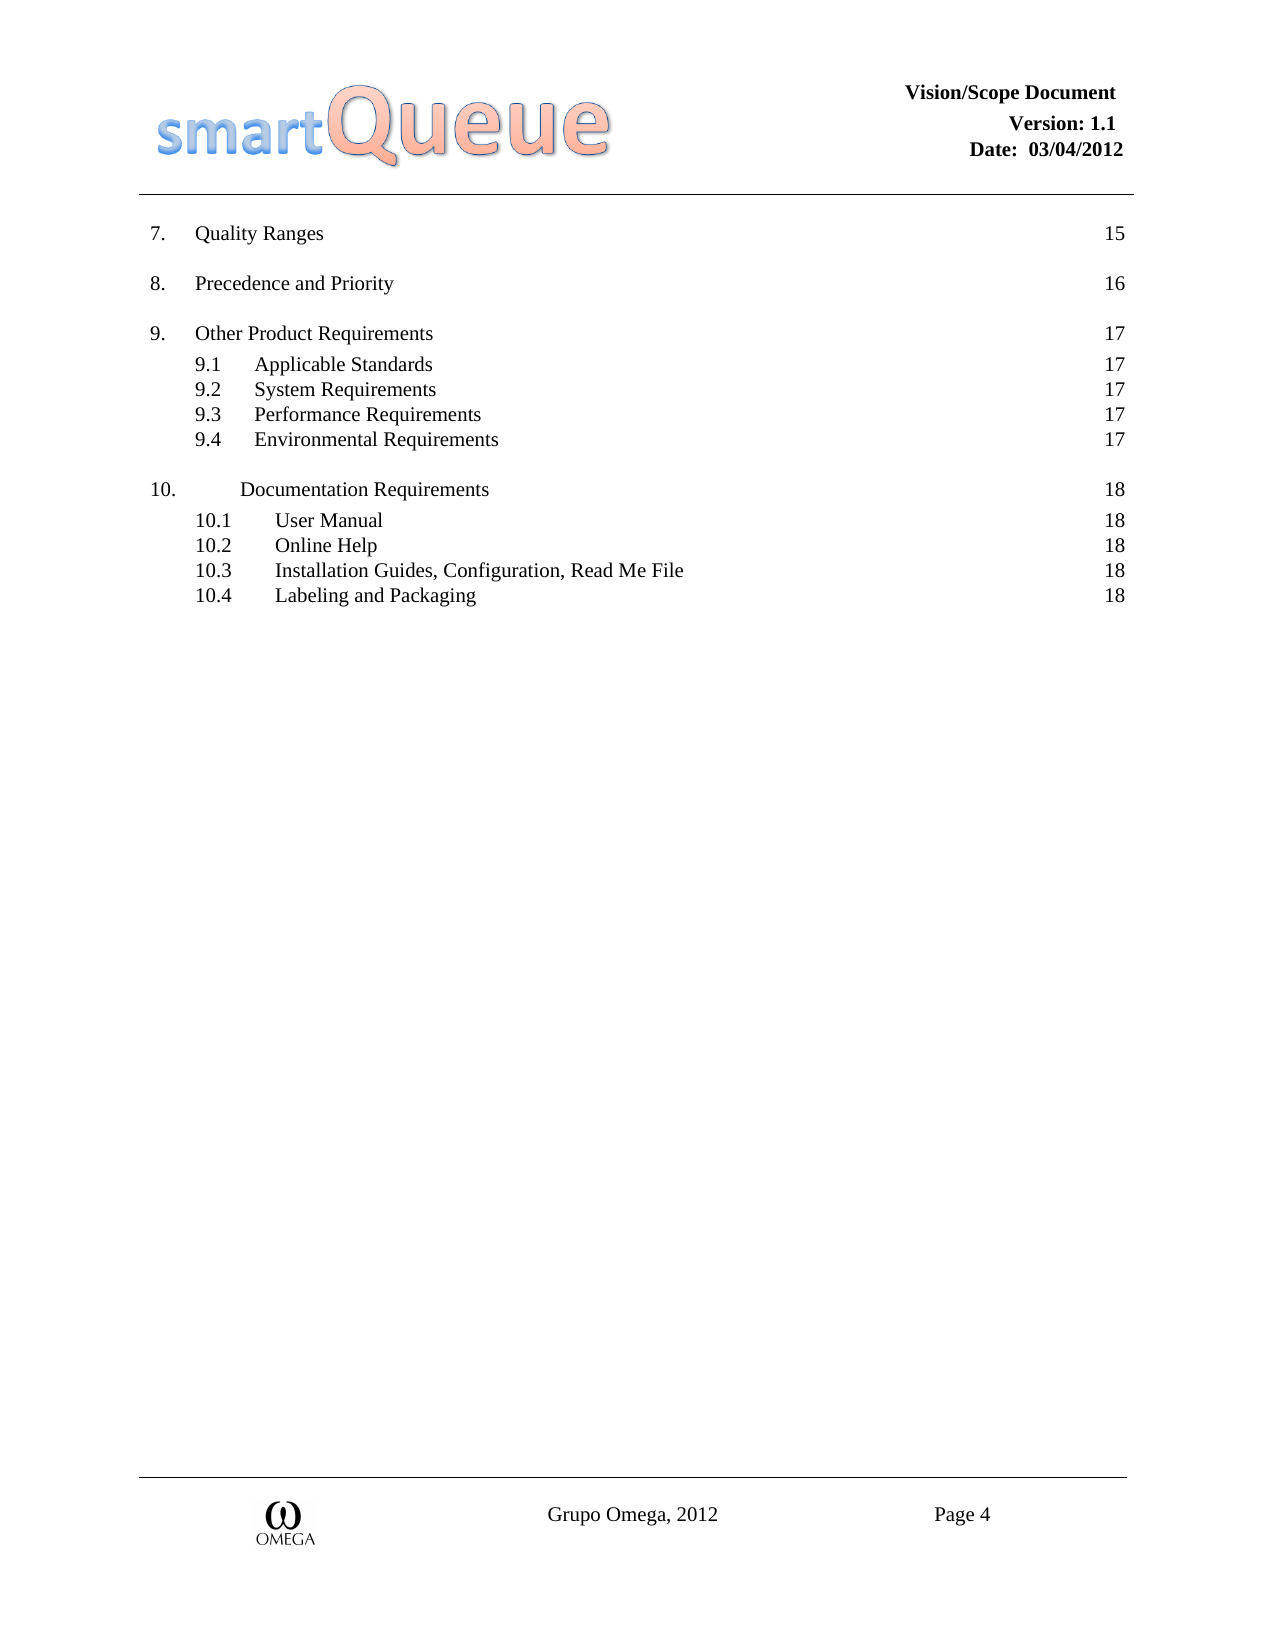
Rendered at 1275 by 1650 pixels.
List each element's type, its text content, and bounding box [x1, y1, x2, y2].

text 9.1 Applicable Standards 17 [195, 351, 1050, 376]
text 9.3 Performance Requirements 17 [195, 401, 1050, 426]
text 10.2 Online Help 18 [195, 532, 1050, 557]
text 10. Documentation Requirements 18 [150, 476, 1050, 501]
text 10.3 Installation Guides, Configuration, Read Me File 18 [195, 557, 1050, 582]
picture [150, 75, 627, 180]
text 10.4 Labeling and Packaging 18 [195, 582, 1050, 607]
text 8. Precedence and Priority 16 [150, 269, 1050, 294]
text 7. Quality Ranges 15 [150, 219, 1050, 244]
text 9. Other Product Requirements 17 [150, 319, 1050, 344]
text 10.1 User Manual 18 [195, 507, 1050, 532]
text 9.2 System Requirements 17 [195, 376, 1050, 401]
picture [251, 1498, 319, 1550]
text 9.4 Environmental Requirements 17 [195, 426, 1050, 451]
